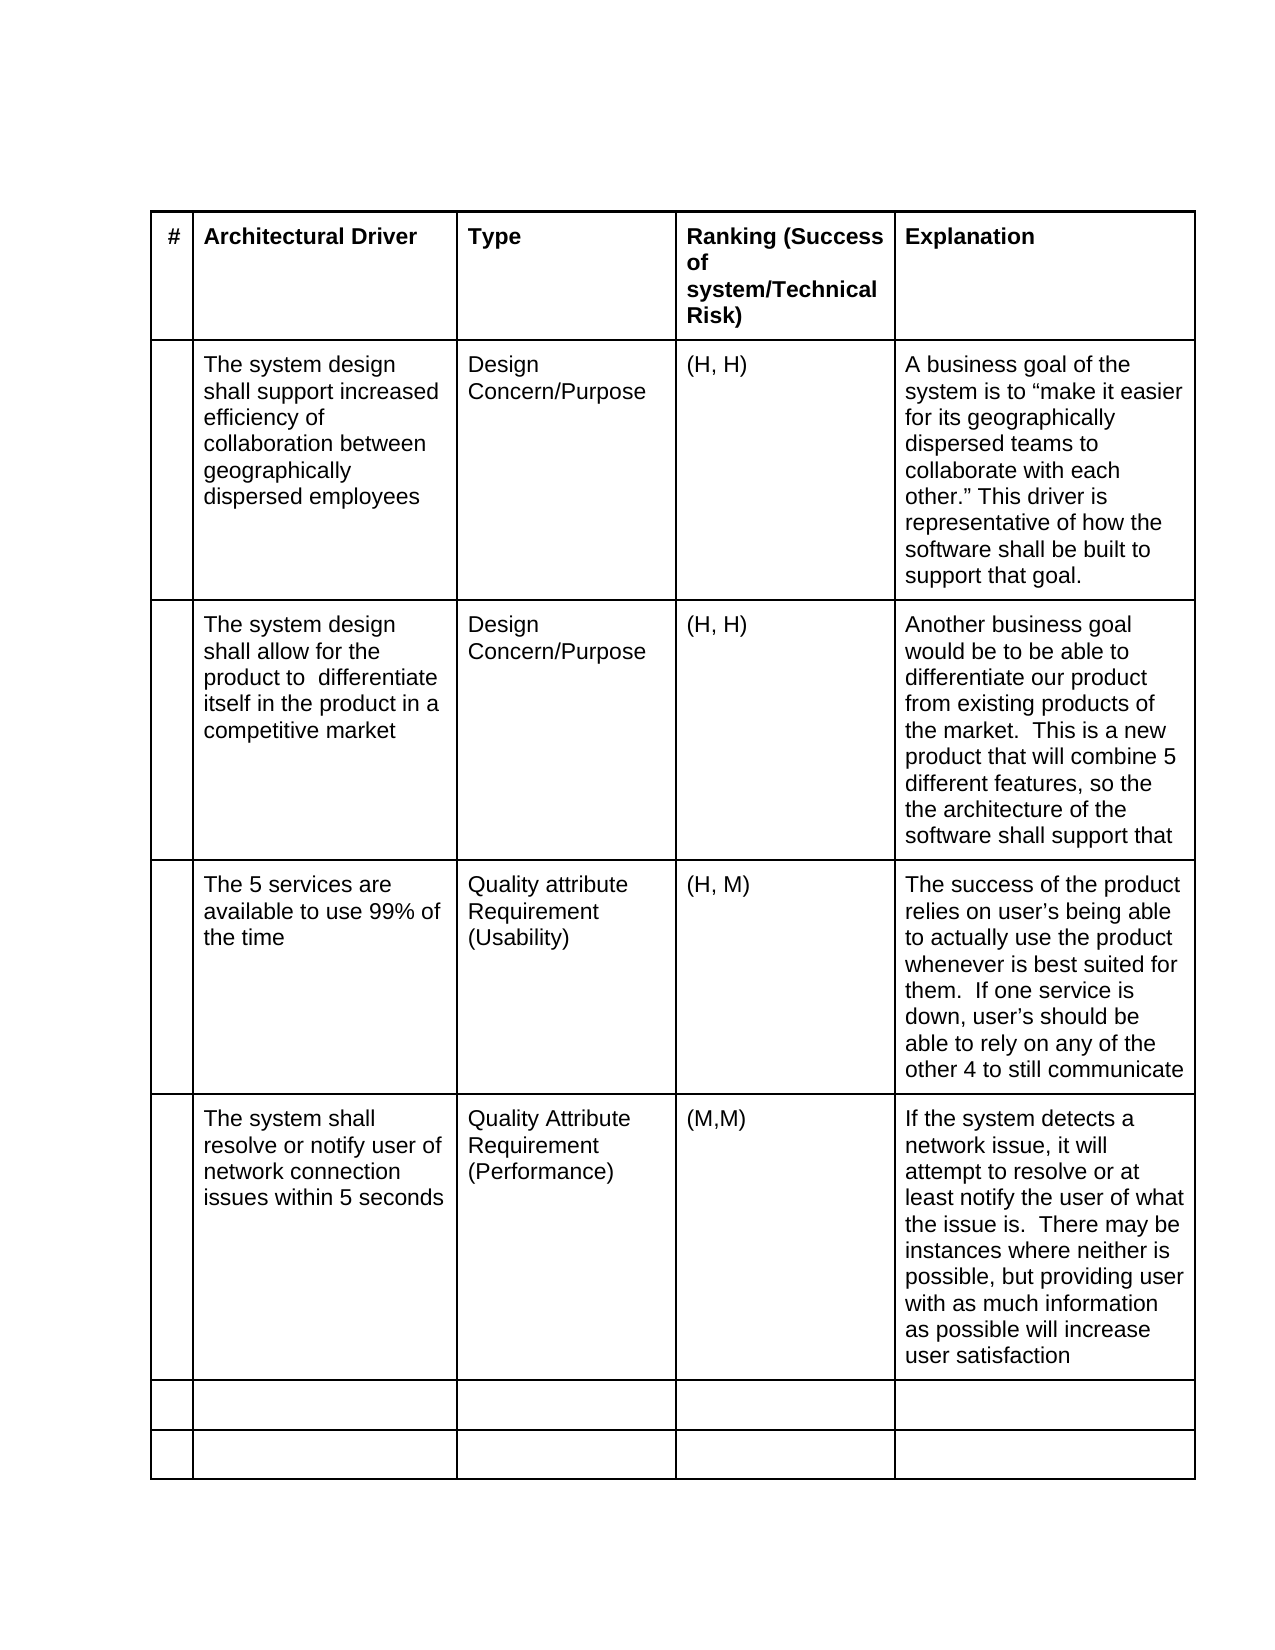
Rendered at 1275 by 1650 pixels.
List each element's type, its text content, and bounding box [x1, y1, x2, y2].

table_cell (M,M) [677, 1095, 894, 1379]
table_cell [152, 1095, 192, 1379]
table_cell Design Concern/Purpose [458, 601, 675, 859]
table_cell [458, 1431, 675, 1478]
table_cell [677, 1381, 894, 1428]
table_cell [152, 1381, 192, 1428]
table_cell The system design shall support increased efficiency of collaboration between geographically dispersed employees [194, 341, 456, 599]
table_cell [458, 1381, 675, 1428]
table_cell [152, 601, 192, 859]
table_cell The 5 services are available to use 99% of the time [194, 861, 456, 1093]
table_header Type [458, 213, 675, 339]
table_header Explanation [896, 213, 1194, 339]
table_cell The success of the product relies on user’s being able to actually use the product whenever is best suited for them. If one service is down, user’s should be able to rely on any of the other 4 to still communicate [896, 861, 1194, 1093]
table_cell [677, 1431, 894, 1478]
table_cell The system shall resolve or notify user of network connection issues within 5 seconds [194, 1095, 456, 1379]
table_cell Another business goal would be to be able to differentiate our product from existing products of the market. This is a new product that will combine 5 different features, so the the architecture of the software shall support that [896, 601, 1194, 859]
table_cell If the system detects a network issue, it will attempt to resolve or at least notify the user of what the issue is. There may be instances where neither is possible, but providing user with as much information as possible will increase user satisfaction [896, 1095, 1194, 1379]
table_cell [194, 1431, 456, 1478]
table_cell Quality Attribute Requirement (Performance) [458, 1095, 675, 1379]
table_cell [152, 861, 192, 1093]
table_cell (H, H) [677, 341, 894, 599]
table_cell [896, 1381, 1194, 1428]
table_header Ranking (Success of system/Technical Risk) [677, 213, 894, 339]
table_cell [896, 1431, 1194, 1478]
table_cell Design Concern/Purpose [458, 341, 675, 599]
table_cell [152, 341, 192, 599]
table_cell A business goal of the system is to “make it easier for its geographically dispersed teams to collaborate with each other.” This driver is representative of how the software shall be built to support that goal. [896, 341, 1194, 599]
table_cell [152, 1431, 192, 1478]
table_header # [152, 213, 192, 339]
table_cell The system design shall allow for the product to differentiate itself in the product in a competitive market [194, 601, 456, 859]
table_cell (H, M) [677, 861, 894, 1093]
table_cell (H, H) [677, 601, 894, 859]
table_cell Quality attribute Requirement (Usability) [458, 861, 675, 1093]
table_cell [194, 1381, 456, 1428]
table_header Architectural Driver [194, 213, 456, 339]
